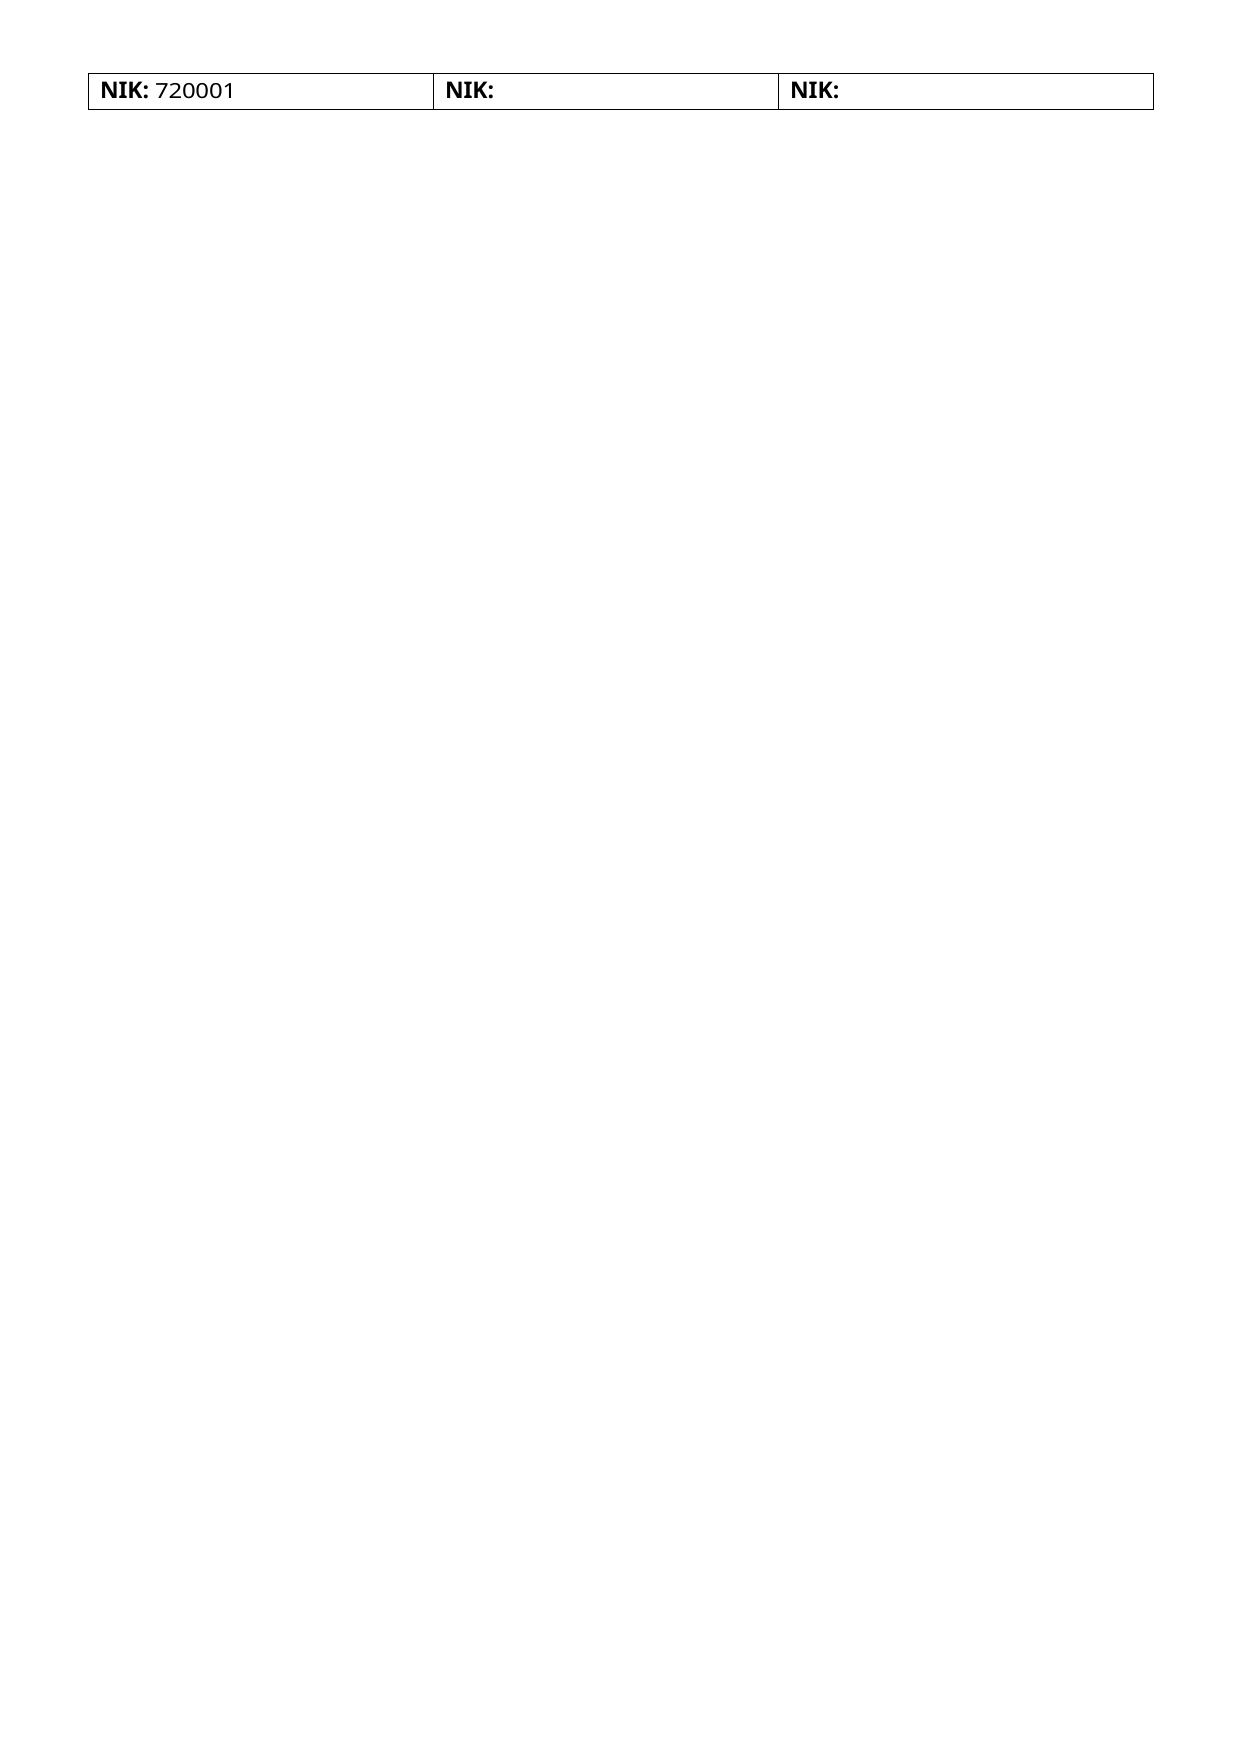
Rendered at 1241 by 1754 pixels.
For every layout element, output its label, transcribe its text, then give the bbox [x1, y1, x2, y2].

table_cell NIK: 720001 [89, 74, 433, 109]
table_cell NIK: [434, 74, 778, 109]
table_cell NIK: [779, 74, 1153, 109]
